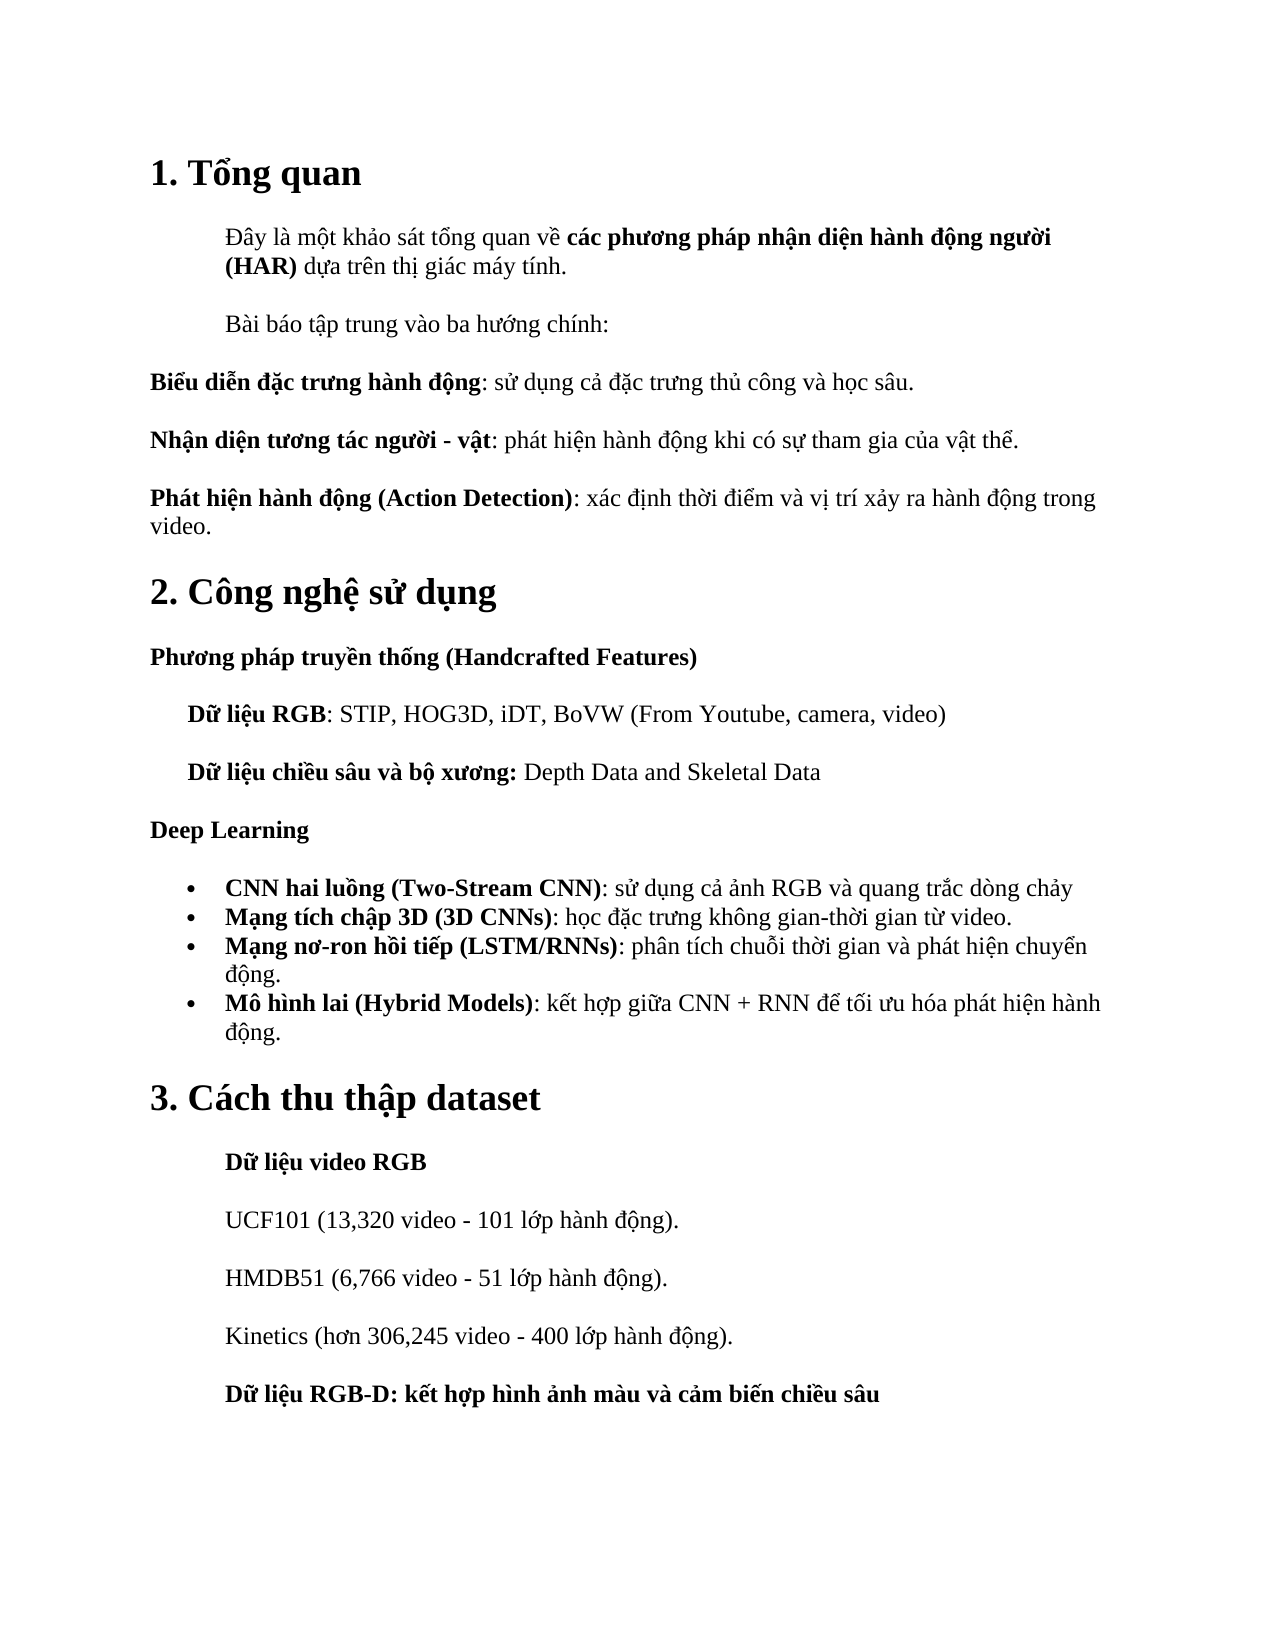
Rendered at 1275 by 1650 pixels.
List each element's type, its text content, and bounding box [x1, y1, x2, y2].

text Dữ liệu RGB-D: kết hợp hình ảnh màu và cảm biến chiều sâu [225, 1379, 1125, 1408]
text 2. Công nghệ sử dụng [150, 569, 1125, 612]
text Phương pháp truyền thống (Handcrafted Features) [150, 642, 1125, 670]
list CNN hai luồng (Two-Stream CNN): sử dụng cả ảnh RGB và quang trắc dòng chảy [187, 873, 1125, 902]
text Nhận diện tương tác người - vật: phát hiện hành động khi có sự tham gia của vật thể. [150, 425, 1125, 453]
text Dữ liệu chiều sâu và bộ xương: Depth Data and Skeletal Data [187, 757, 1125, 786]
text UCF101 (13,320 video - 101 lớp hành động). [225, 1205, 1125, 1234]
text Đây là một khảo sát tổng quan về các phương pháp nhận diện hành động người (HAR) dựa trên thị giác máy tính. [225, 222, 1125, 280]
text Phát hiện hành động (Action Detection): xác định thời điểm và vị trí xảy ra hành động trong video. [150, 483, 1125, 540]
text Bài báo tập trung vào ba hướng chính: [225, 309, 1125, 338]
text Biểu diễn đặc trưng hành động: sử dụng cả đặc trưng thủ công và học sâu. [150, 367, 1125, 396]
text Kinetics (hơn 306,245 video - 400 lớp hành động). [150, 1321, 1125, 1350]
list Mạng nơ-ron hồi tiếp (LSTM/RNNs): phân tích chuỗi thời gian và phát hiện chuyển động. [187, 931, 1125, 988]
list Mô hình lai (Hybrid Models): kết hợp giữa CNN + RNN để tối ưu hóa phát hiện hành động. [187, 988, 1125, 1046]
text Dữ liệu video RGB [225, 1147, 1125, 1176]
text 3. Cách thu thập dataset [150, 1075, 1125, 1118]
text HMDB51 (6,766 video - 51 lớp hành động). [150, 1263, 1125, 1292]
text Deep Learning [150, 815, 1125, 844]
text 1. Tổng quan [150, 150, 1125, 193]
list Mạng tích chập 3D (3D CNNs): học đặc trưng không gian-thời gian từ video. [187, 902, 1125, 931]
text Dữ liệu RGB: STIP, HOG3D, iDT, BoVW (From Youtube, camera, video) [150, 699, 1125, 728]
